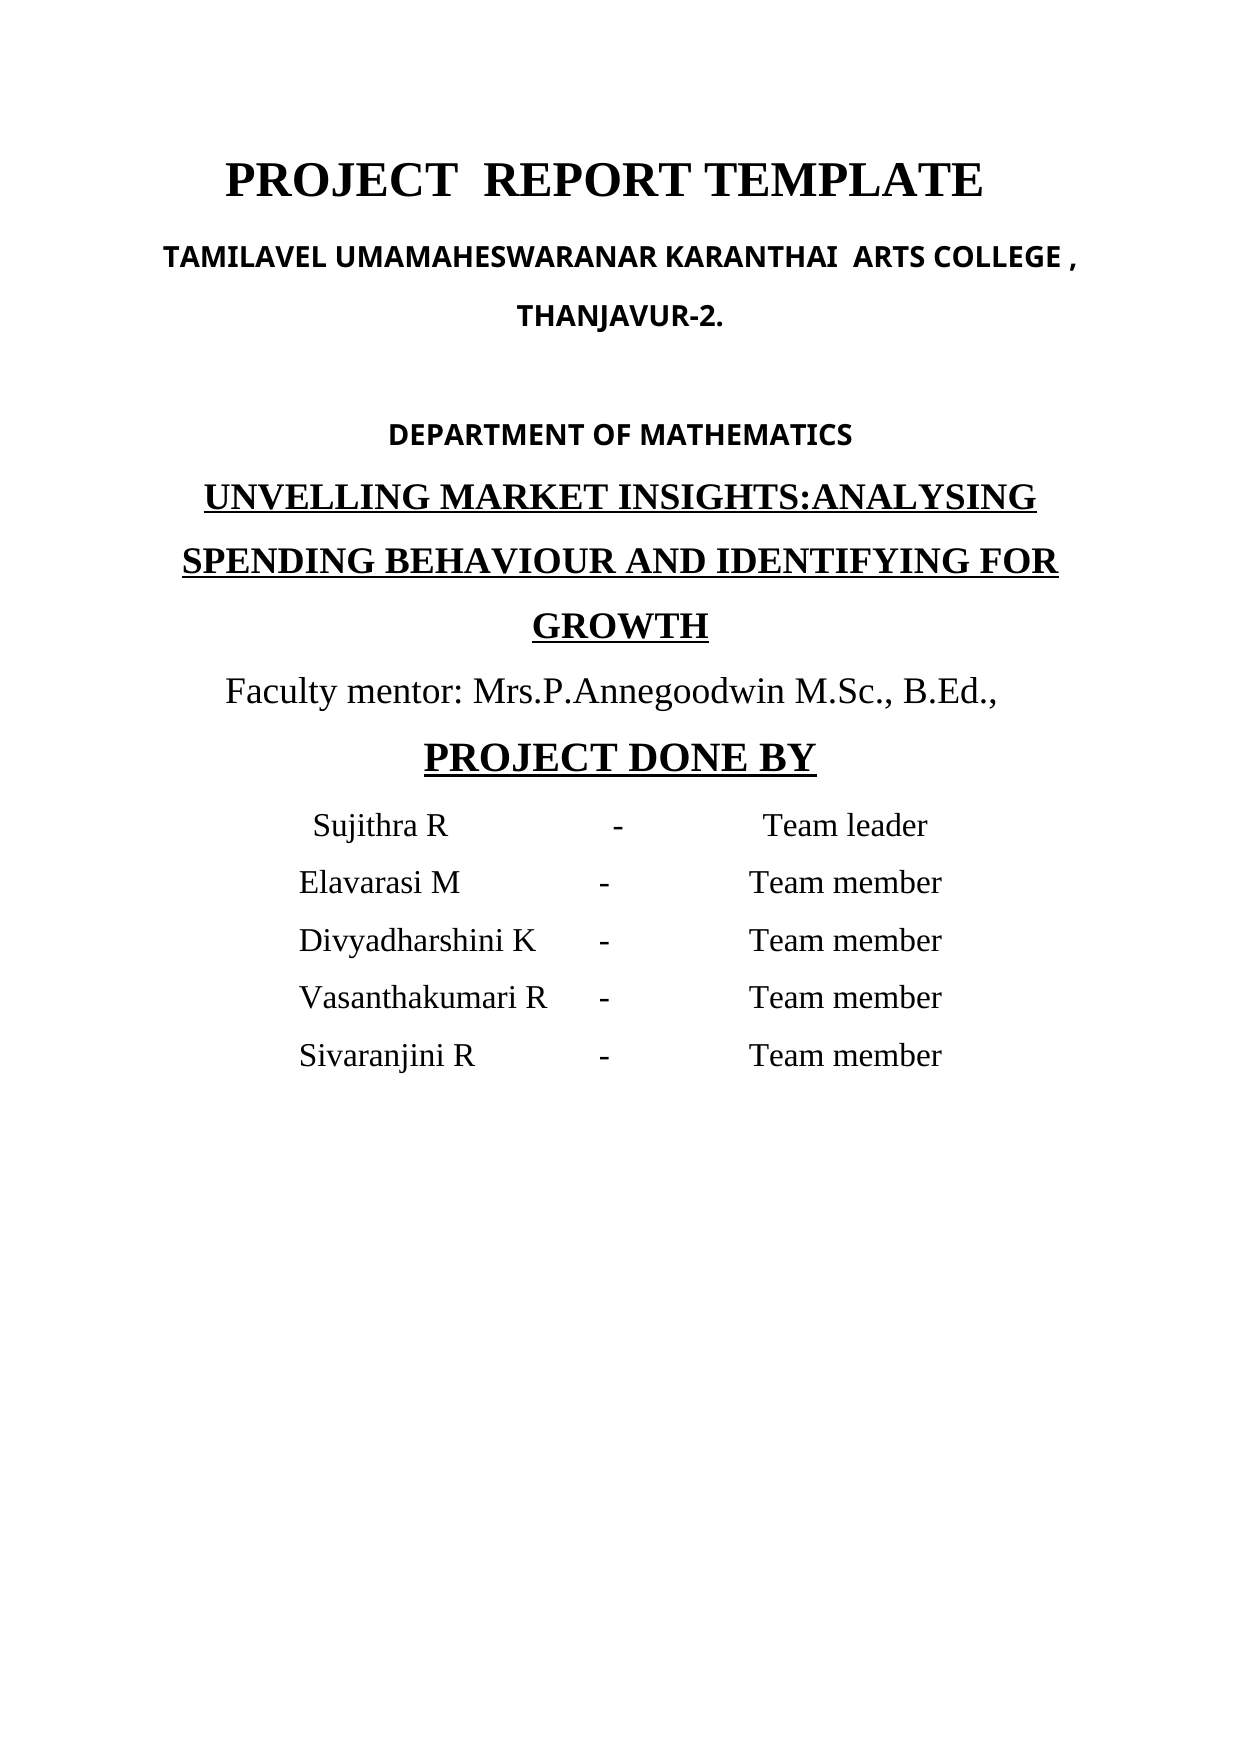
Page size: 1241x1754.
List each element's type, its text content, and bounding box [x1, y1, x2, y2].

text Elavarasi M - Team member [150, 862, 1090, 901]
text Sivaranjini R - Team member [150, 1035, 1090, 1073]
text UNVELLING MARKET INSIGHTS:ANALYSING SPENDING BEHAVIOUR AND IDENTIFYING FOR GROWTH [150, 474, 1090, 647]
text DEPARTMENT OF MATHEMATICS [150, 415, 1090, 454]
text PROJECT REPORT TEMPLATE [150, 150, 1090, 207]
text PROJECT DONE BY [150, 733, 1090, 781]
text Vasanthakumari R - Team member [150, 977, 1090, 1016]
text Divyadharshini K - Team member [150, 920, 1090, 958]
text TAMILAVEL UMAMAHESWARANAR KARANTHAI ARTS COLLEGE , THANJAVUR-2. [150, 236, 1090, 335]
text Sujithra R - Team leader [150, 805, 1090, 843]
text Faculty mentor: Mrs.P.Annegoodwin M.Sc., B.Ed., [150, 668, 1090, 711]
